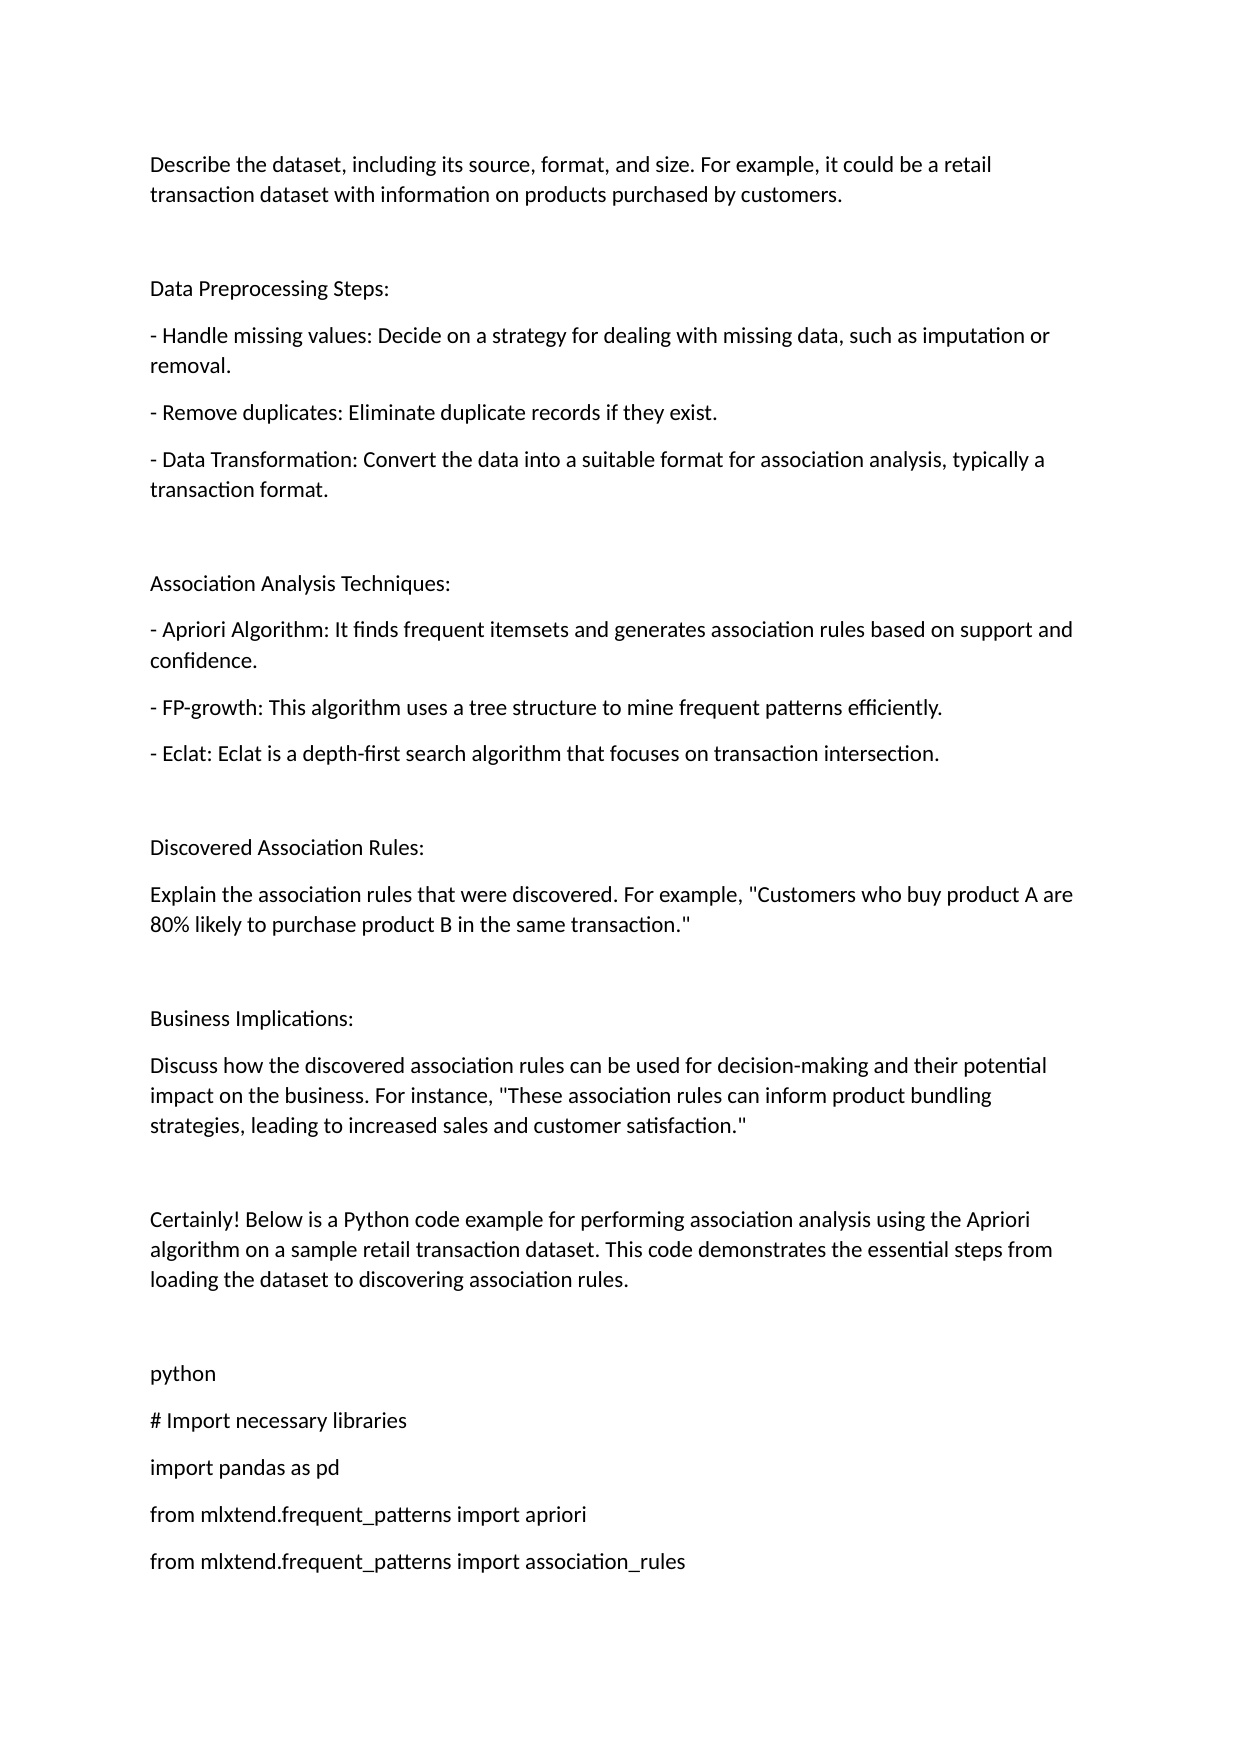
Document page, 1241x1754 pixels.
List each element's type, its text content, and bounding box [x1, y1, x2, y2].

text Certainly! Below is a Python code example for performing association analysis using the Apriori algorithm on a sample retail transaction dataset. This code demonstrates the essential steps from loading the dataset to discovering association rules. [150, 1205, 1090, 1294]
text Association Analysis Techniques: [150, 569, 1090, 597]
text Business Implications: [150, 1004, 1090, 1032]
text Explain the association rules that were discovered. For example, "Customers who buy product A are 80% likely to purchase product B in the same transaction." [150, 880, 1090, 938]
text - Eclat: Eclat is a depth-first search algorithm that focuses on transaction intersection. [150, 739, 1090, 768]
text Data Preprocessing Steps: [150, 274, 1090, 302]
text from mlxtend.frequent_patterns import apriori [150, 1500, 1090, 1528]
text python [150, 1359, 1090, 1387]
text Describe the dataset, including its source, format, and size. For example, it could be a retail transaction dataset with information on products purchased by customers. [150, 150, 1090, 208]
text - Remove duplicates: Eliminate duplicate records if they exist. [150, 398, 1090, 426]
text Discovered Association Rules: [150, 833, 1090, 861]
text import pandas as pd [150, 1453, 1090, 1481]
text - Apriori Algorithm: It finds frequent itemsets and generates association rules based on support and confidence. [150, 616, 1090, 674]
text Discuss how the discovered association rules can be used for decision-making and their potential impact on the business. For instance, "These association rules can inform product bundling strategies, leading to increased sales and customer satisfaction." [150, 1051, 1090, 1139]
text # Import necessary libraries [150, 1406, 1090, 1434]
text - FP-growth: This algorithm uses a tree structure to mine frequent patterns efficiently. [150, 693, 1090, 721]
text - Data Transformation: Convert the data into a suitable format for association analysis, typically a transaction format. [150, 445, 1090, 503]
text from mlxtend.frequent_patterns import association_rules [150, 1547, 1090, 1575]
text - Handle missing values: Decide on a strategy for dealing with missing data, such as imputation or removal. [150, 321, 1090, 379]
